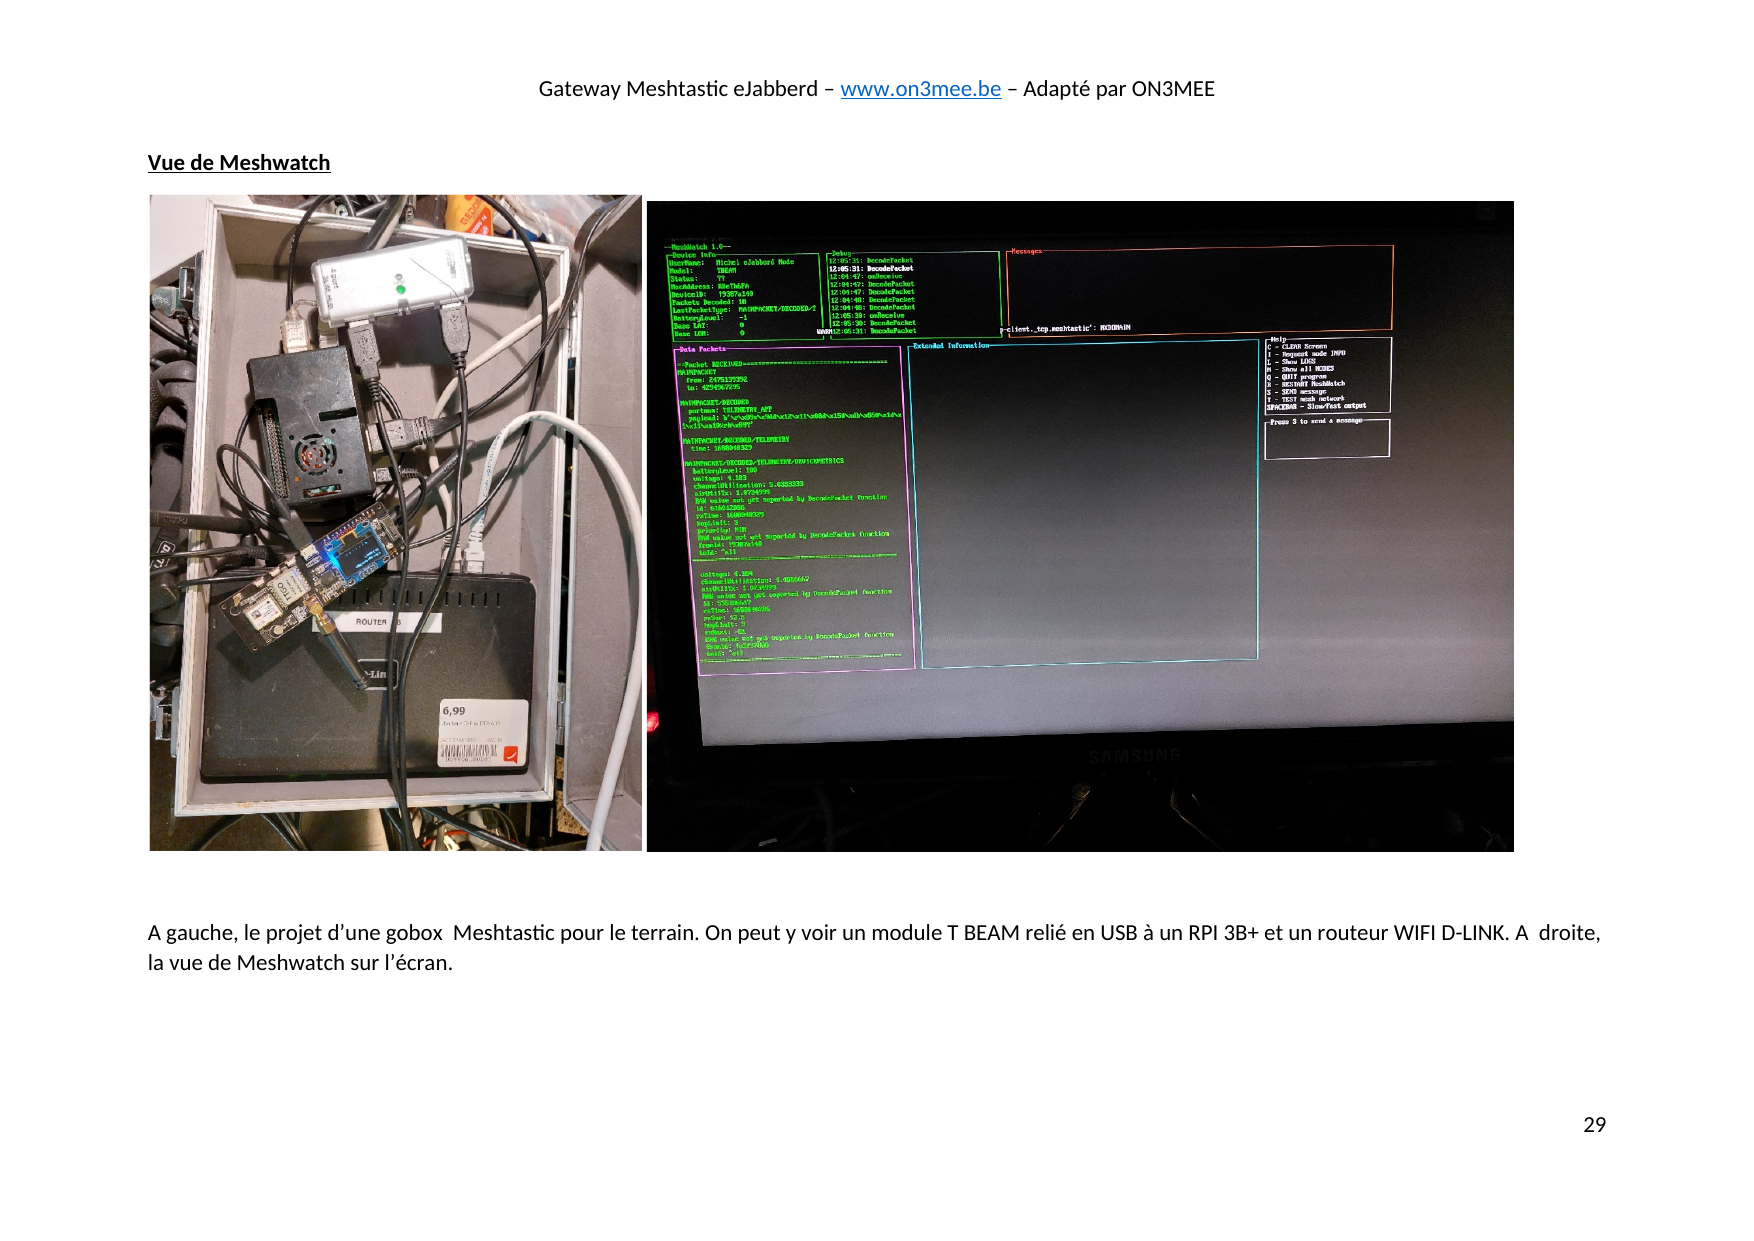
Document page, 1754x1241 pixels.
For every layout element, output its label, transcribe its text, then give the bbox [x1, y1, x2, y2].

text A gauche, le projet d’une gobox Meshtastic pour le terrain. On peut y voir un module T BEAM relié en USB à un RPI 3B+ et un routeur WIFI D-LINK. A droite, la vue de Meshwatch sur l’écran. [148, 918, 1606, 976]
picture [646, 201, 1514, 852]
picture [150, 195, 642, 850]
text Vue de Meshwatch [148, 148, 1606, 176]
